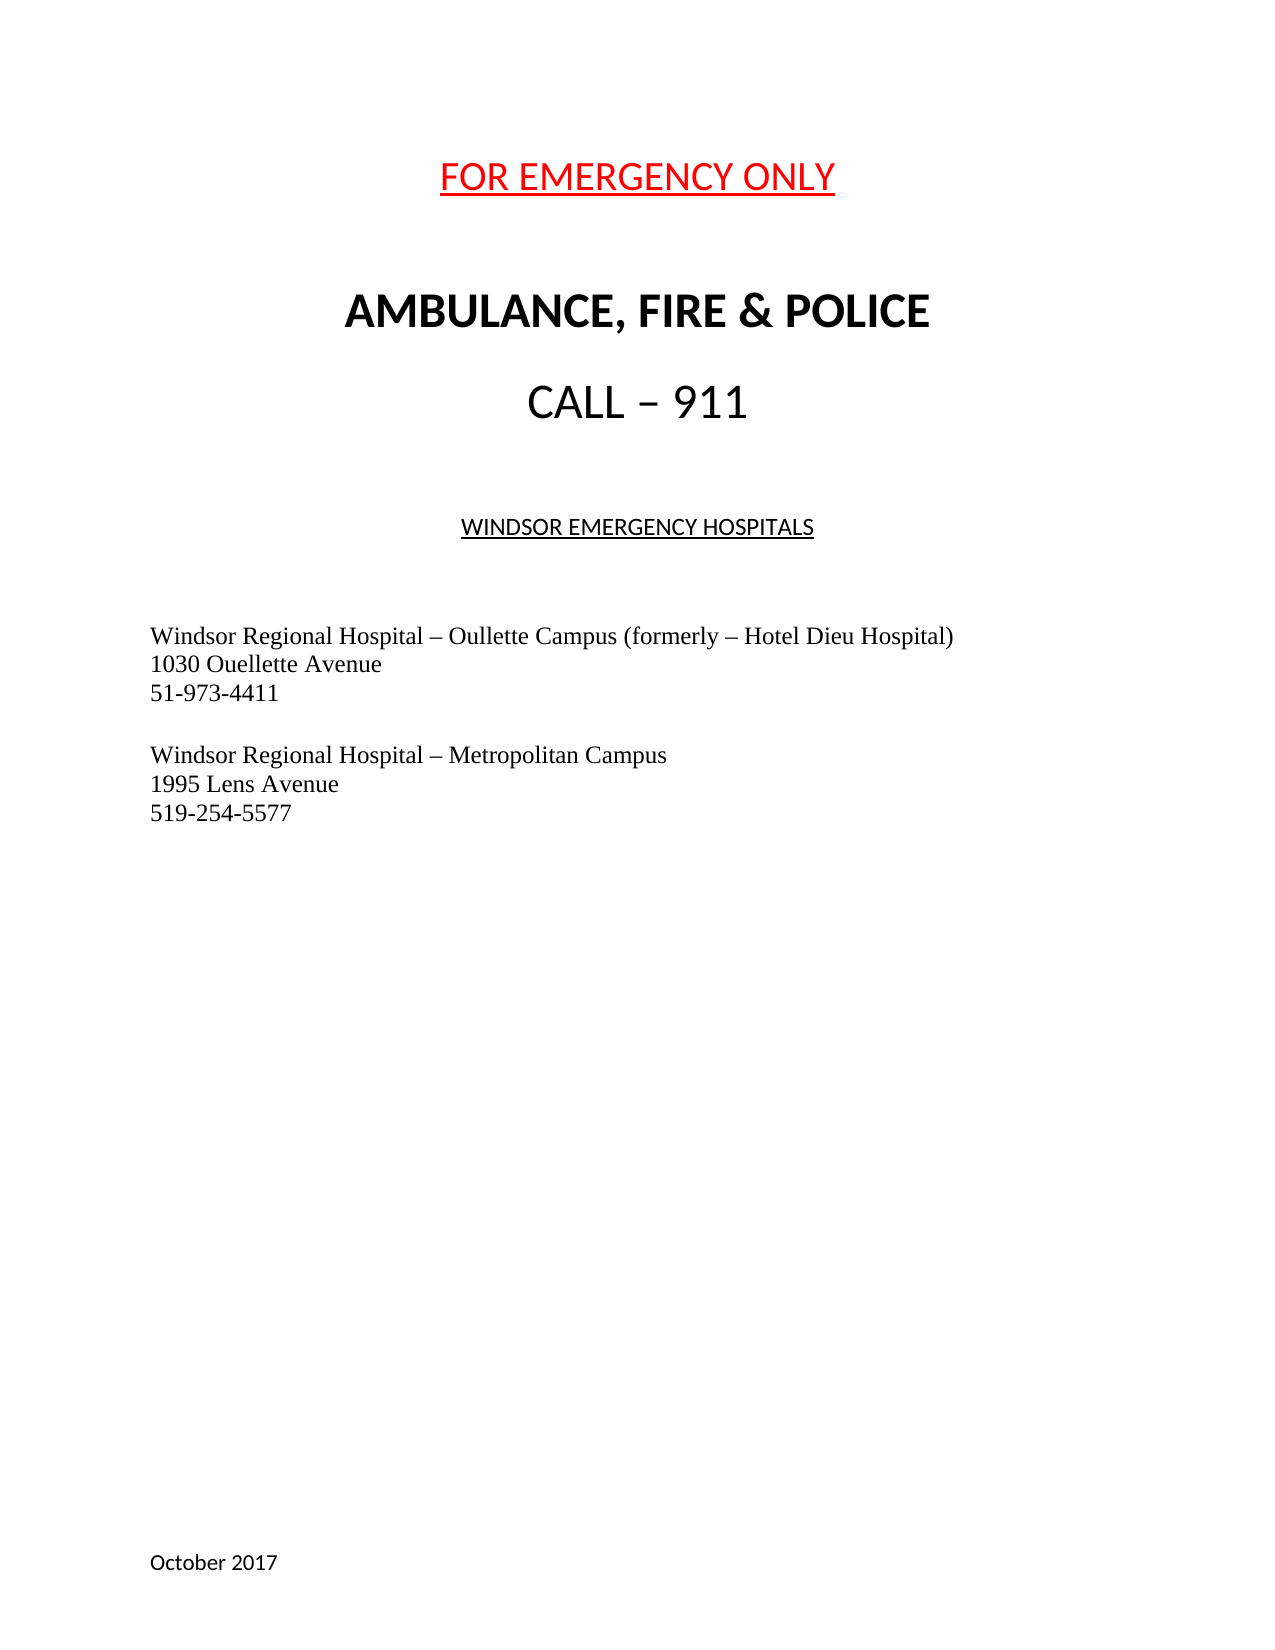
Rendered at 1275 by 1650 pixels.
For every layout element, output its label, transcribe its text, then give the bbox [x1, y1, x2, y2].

text WINDSOR EMERGENCY HOSPITALS [150, 511, 1125, 542]
text FOR EMERGENCY ONLY [150, 150, 1125, 201]
text AMBULANCE, FIRE & POLICE [150, 279, 1125, 340]
text 1995 Lens Avenue [150, 769, 1125, 798]
text Windsor Regional Hospital – Oullette Campus (formerly – Hotel Dieu Hospital) [150, 621, 1125, 649]
text 51-973-4411 [150, 678, 1125, 707]
text CALL – 911 [150, 370, 1125, 431]
text 519-254-5577 [150, 798, 1125, 826]
text 1030 Ouellette Avenue [150, 649, 1125, 678]
text Windsor Regional Hospital – Metropolitan Campus [150, 740, 1125, 769]
